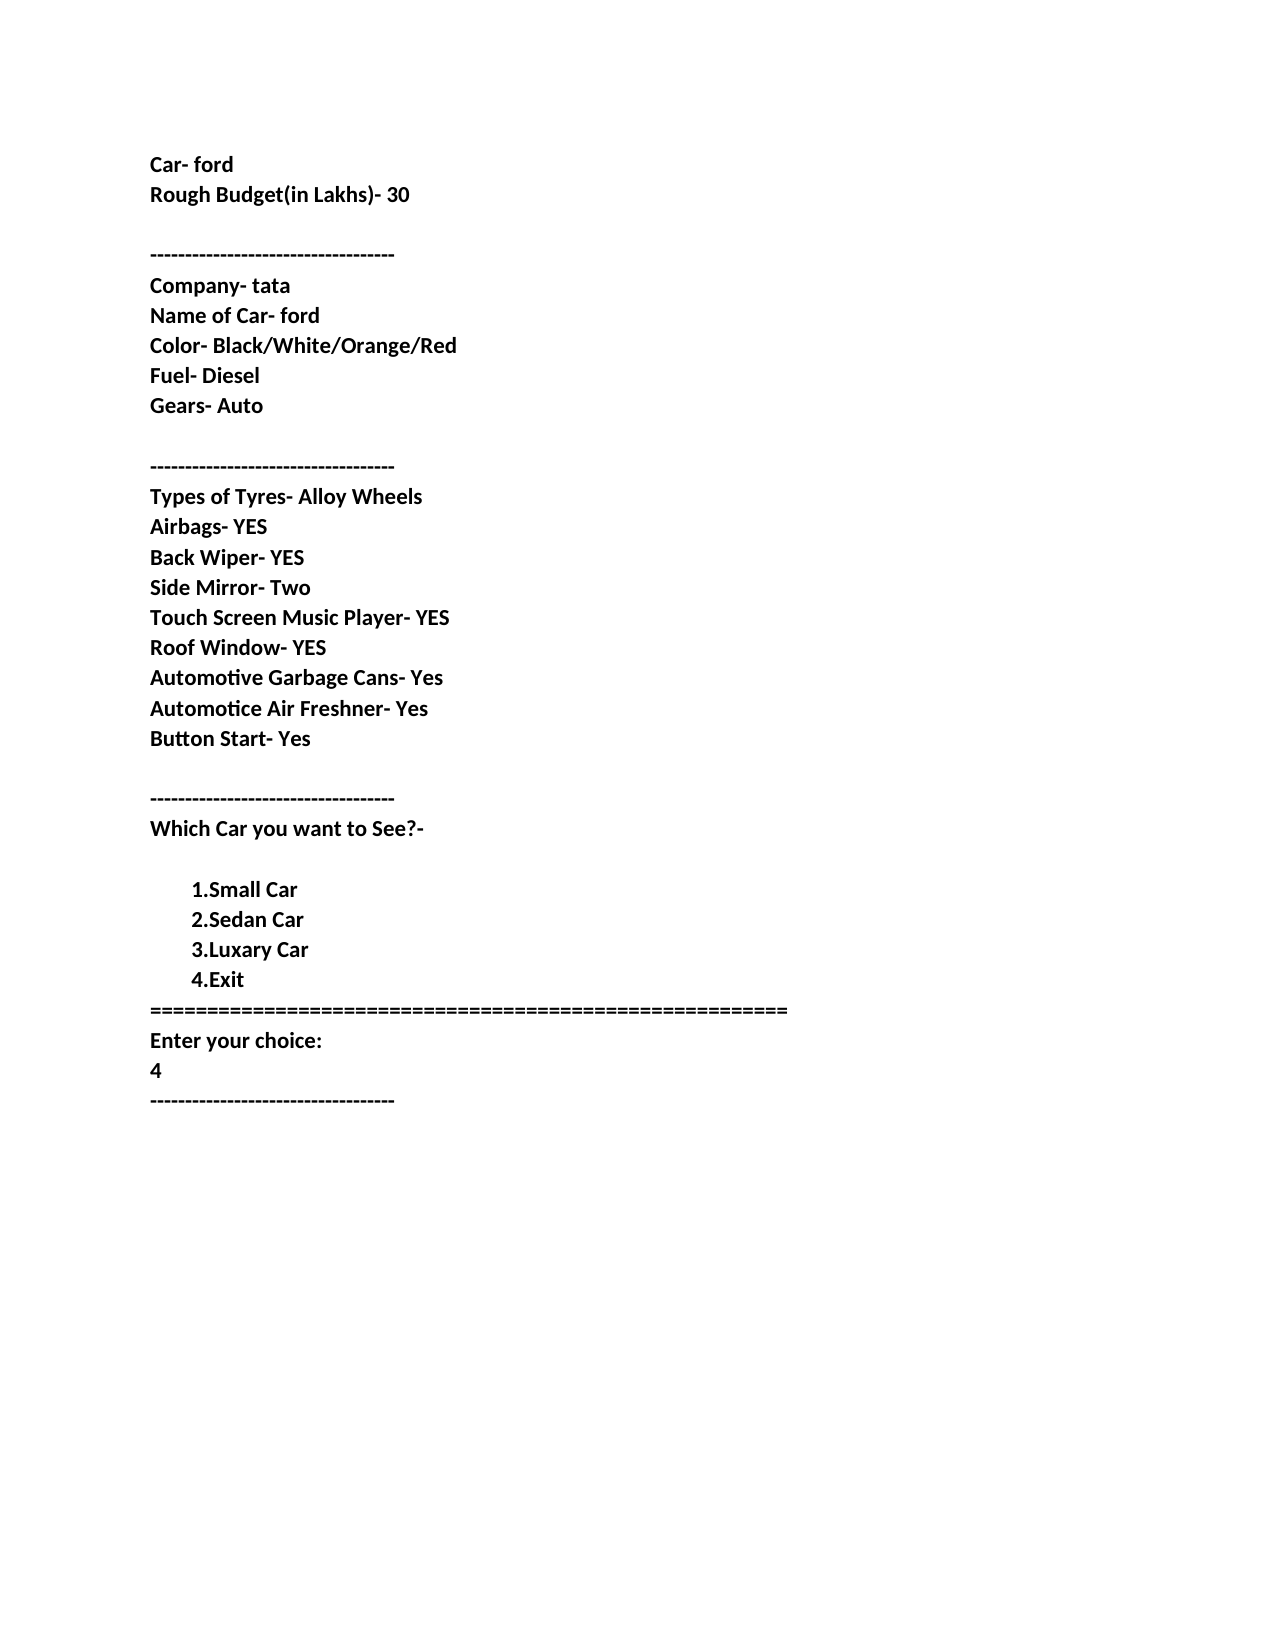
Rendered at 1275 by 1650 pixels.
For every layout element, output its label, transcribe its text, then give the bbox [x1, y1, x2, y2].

text Back Wiper- YES [150, 543, 1125, 571]
text ======================================================== [150, 996, 1125, 1024]
text Company- tata [150, 271, 1125, 299]
text Automotive Garbage Cans- Yes [150, 663, 1125, 692]
text 4.Exit [150, 966, 1125, 994]
text 1.Small Car [150, 875, 1125, 903]
text Automotice Air Freshner- Yes [150, 694, 1125, 722]
text Side Mirror- Two [150, 573, 1125, 601]
text Fuel- Diesel [150, 361, 1125, 389]
text Types of Tyres- Alloy Wheels [150, 482, 1125, 510]
text Rough Budget(in Lakhs)- 30 [150, 180, 1125, 208]
text ----------------------------------- [150, 452, 1125, 480]
text Airbags- YES [150, 512, 1125, 541]
text Car- ford [150, 150, 1125, 178]
text Color- Black/White/Orange/Red [150, 331, 1125, 359]
text Touch Screen Music Player- YES [150, 603, 1125, 631]
text Name of Car- ford [150, 301, 1125, 329]
text Button Start- Yes [150, 724, 1125, 752]
text Which Car you want to See?- [150, 814, 1125, 843]
text 4 [150, 1056, 1125, 1084]
text ----------------------------------- [150, 784, 1125, 812]
text ----------------------------------- [150, 1086, 1125, 1114]
text ----------------------------------- [150, 241, 1125, 269]
text Gears- Auto [150, 392, 1125, 420]
text 3.Luxary Car [150, 935, 1125, 963]
text 2.Sedan Car [150, 905, 1125, 933]
text Enter your choice: [150, 1026, 1125, 1054]
text Roof Window- YES [150, 633, 1125, 661]
